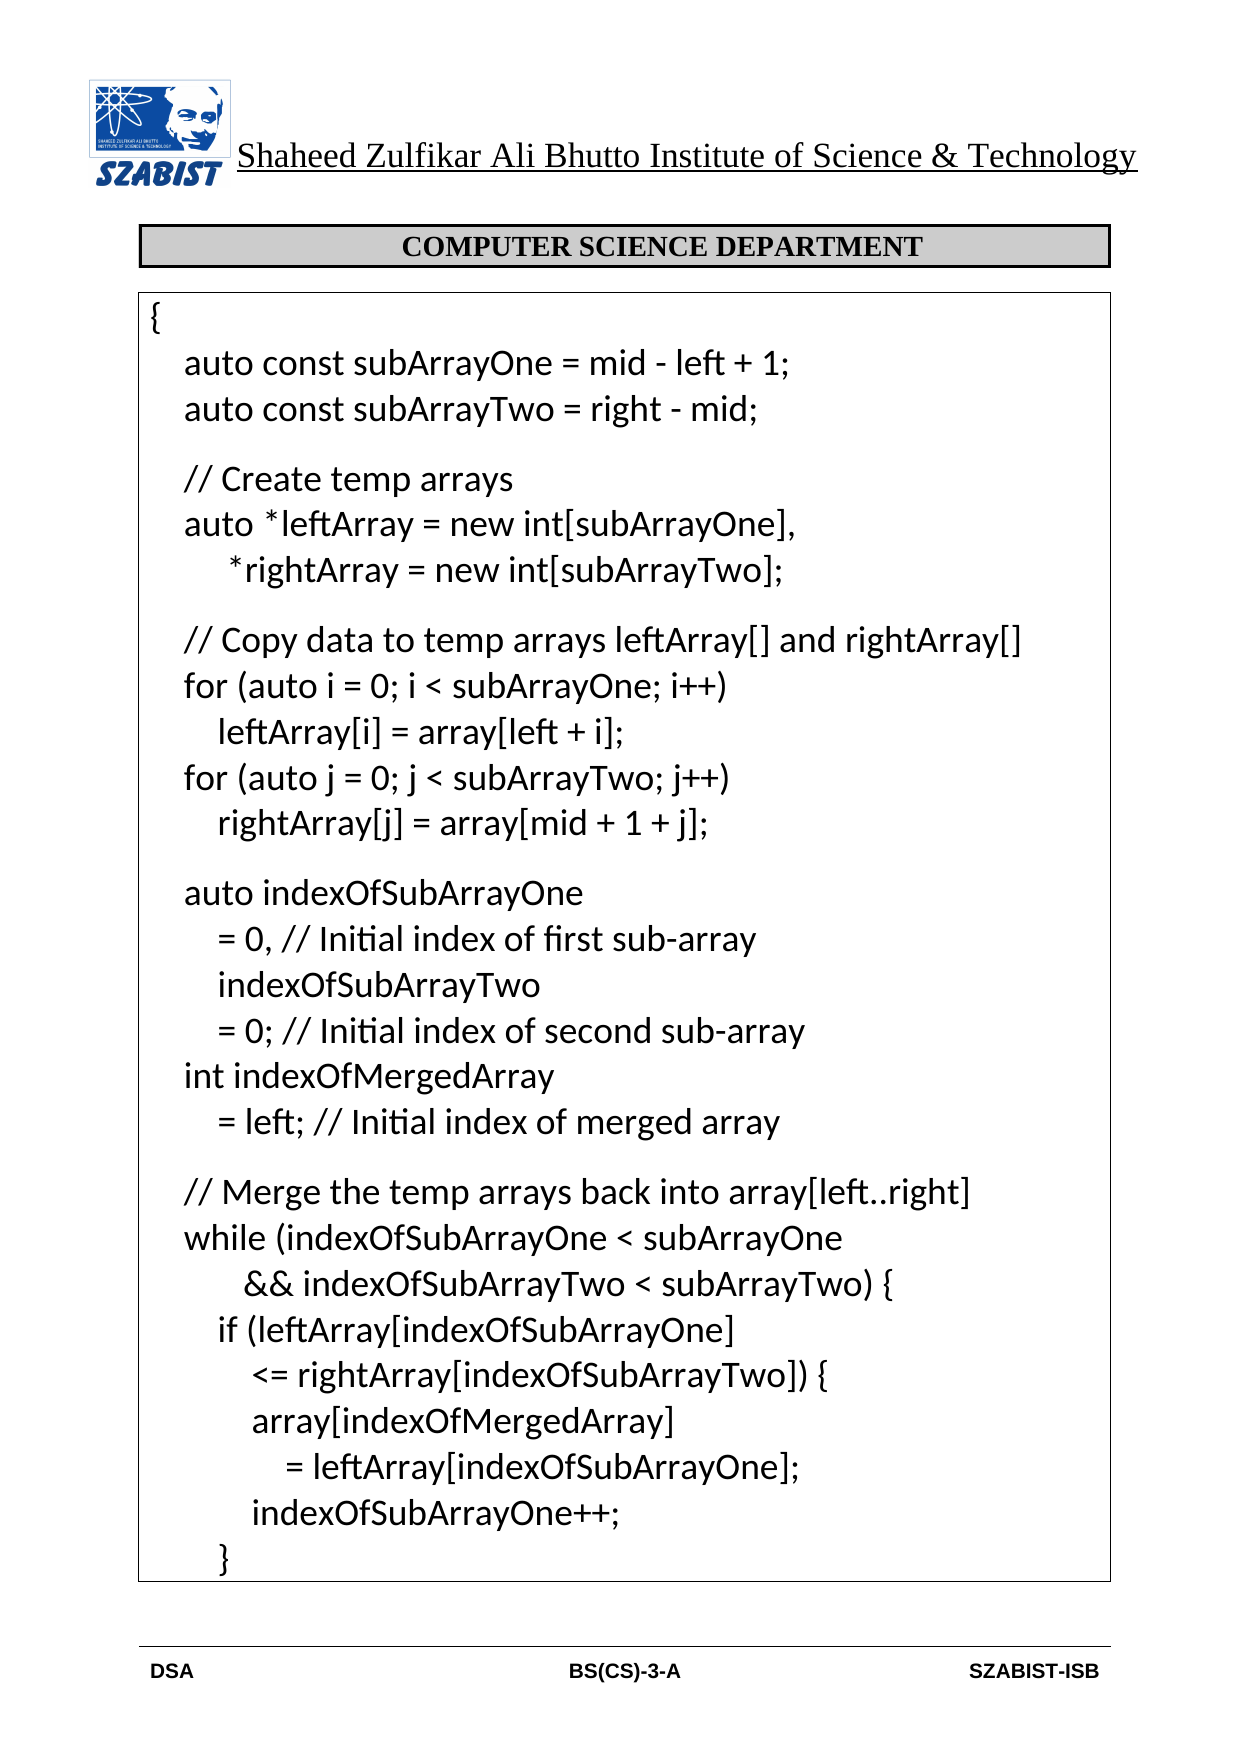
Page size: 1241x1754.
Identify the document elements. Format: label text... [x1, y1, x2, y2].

picture [87, 78, 232, 188]
